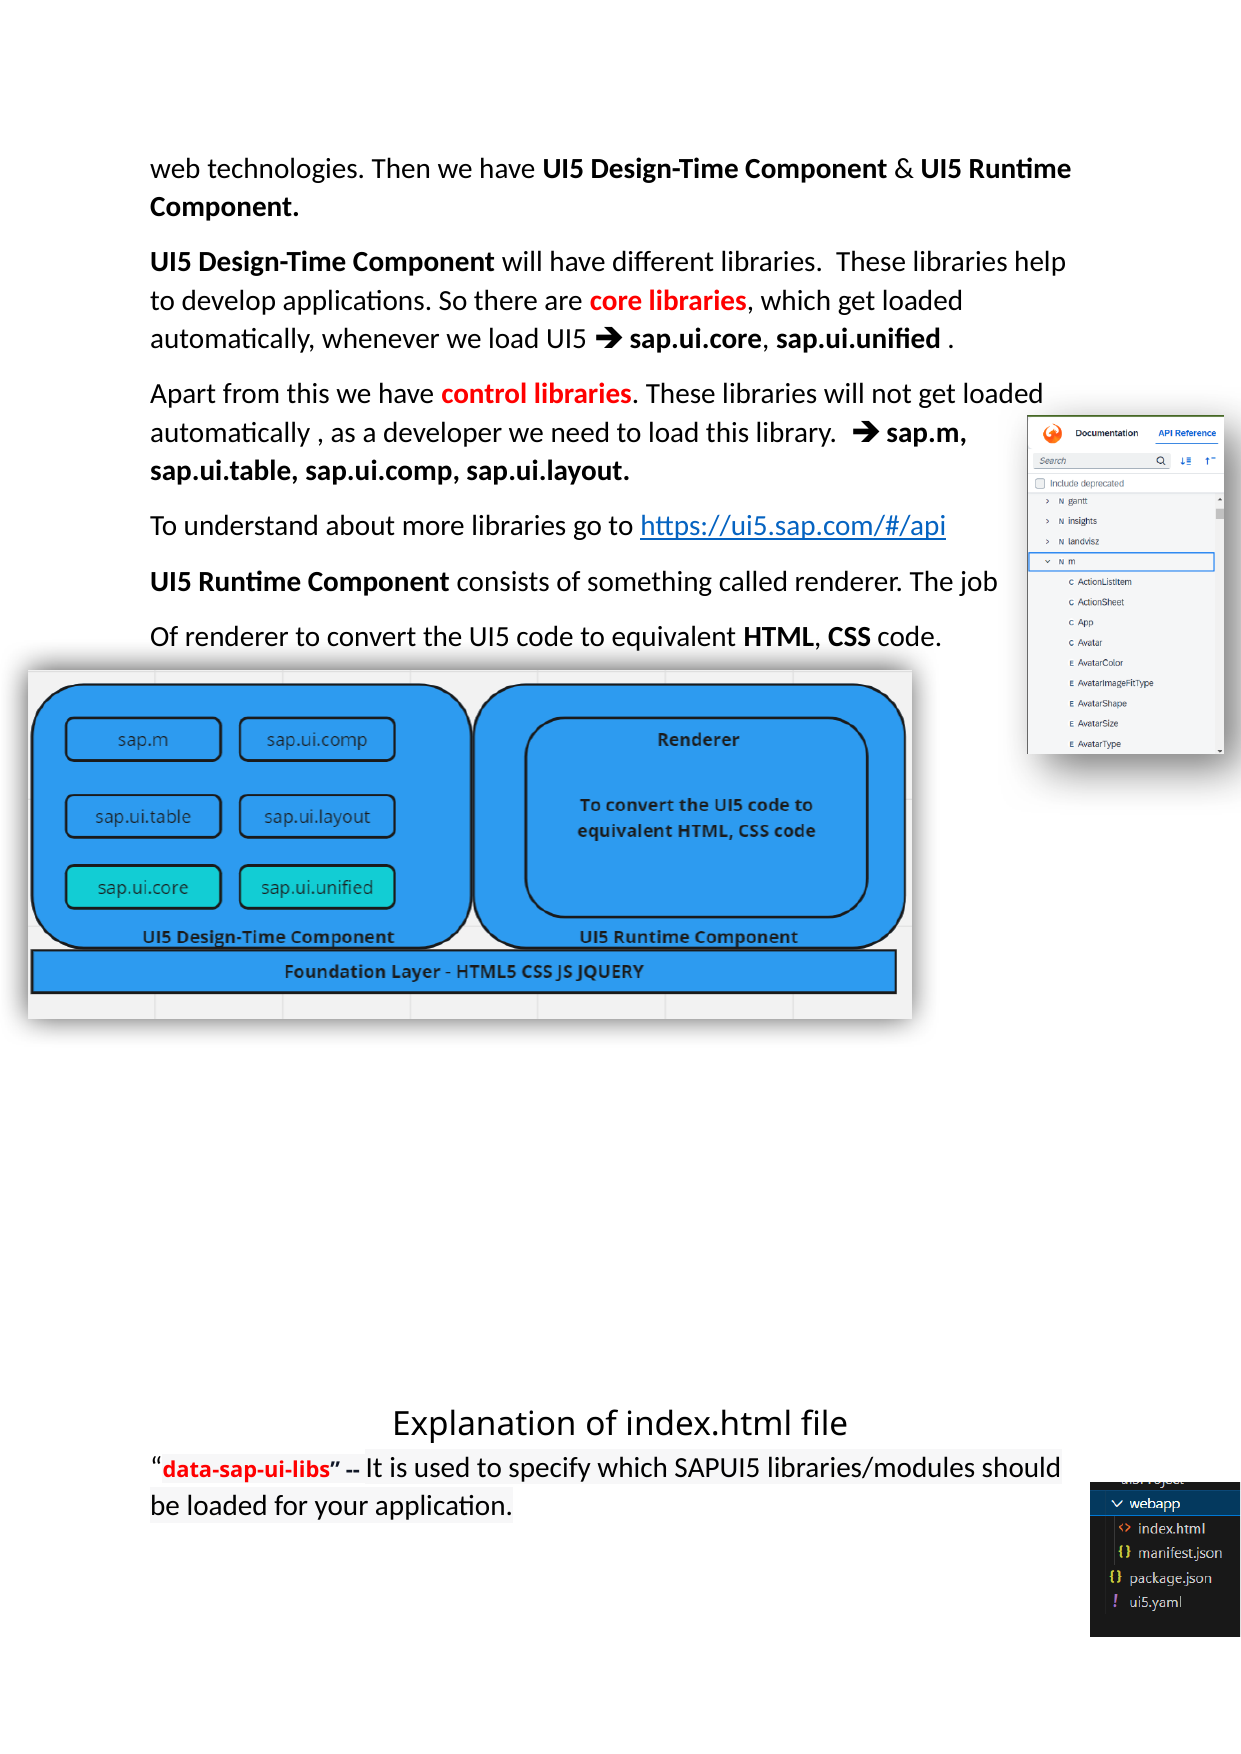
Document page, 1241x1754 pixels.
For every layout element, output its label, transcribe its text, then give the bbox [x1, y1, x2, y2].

picture [1090, 1482, 1241, 1637]
text UI5 Runtime Component consists of something called renderer. The job [150, 563, 1010, 598]
subtitle Explanation of index.html file [150, 1400, 1090, 1445]
picture [28, 670, 912, 1019]
text “data-sap-ui-libs” -- It is used to specify which SAPUI5 libraries/modules should be loaded for your application. [150, 1449, 1090, 1523]
text Of renderer to convert the UI5 code to equivalent HTML, CSS code. [150, 618, 1010, 653]
text UI5 Design-Time Component will have different libraries. These libraries help to develop applications. So there are core libraries, which get loaded automatically, whenever we load UI5 sap.ui.core, sap.ui.unified . [150, 243, 1090, 356]
text Apart from this we have control libraries. These libraries will not get loaded automatically , as a developer we need to load this library. sap.m, sap.ui.table, sap.ui.comp, sap.ui.layout. [150, 376, 1090, 488]
picture [1027, 415, 1224, 754]
text To understand about more libraries go to https://ui5.sap.com/#/api [150, 507, 1010, 543]
